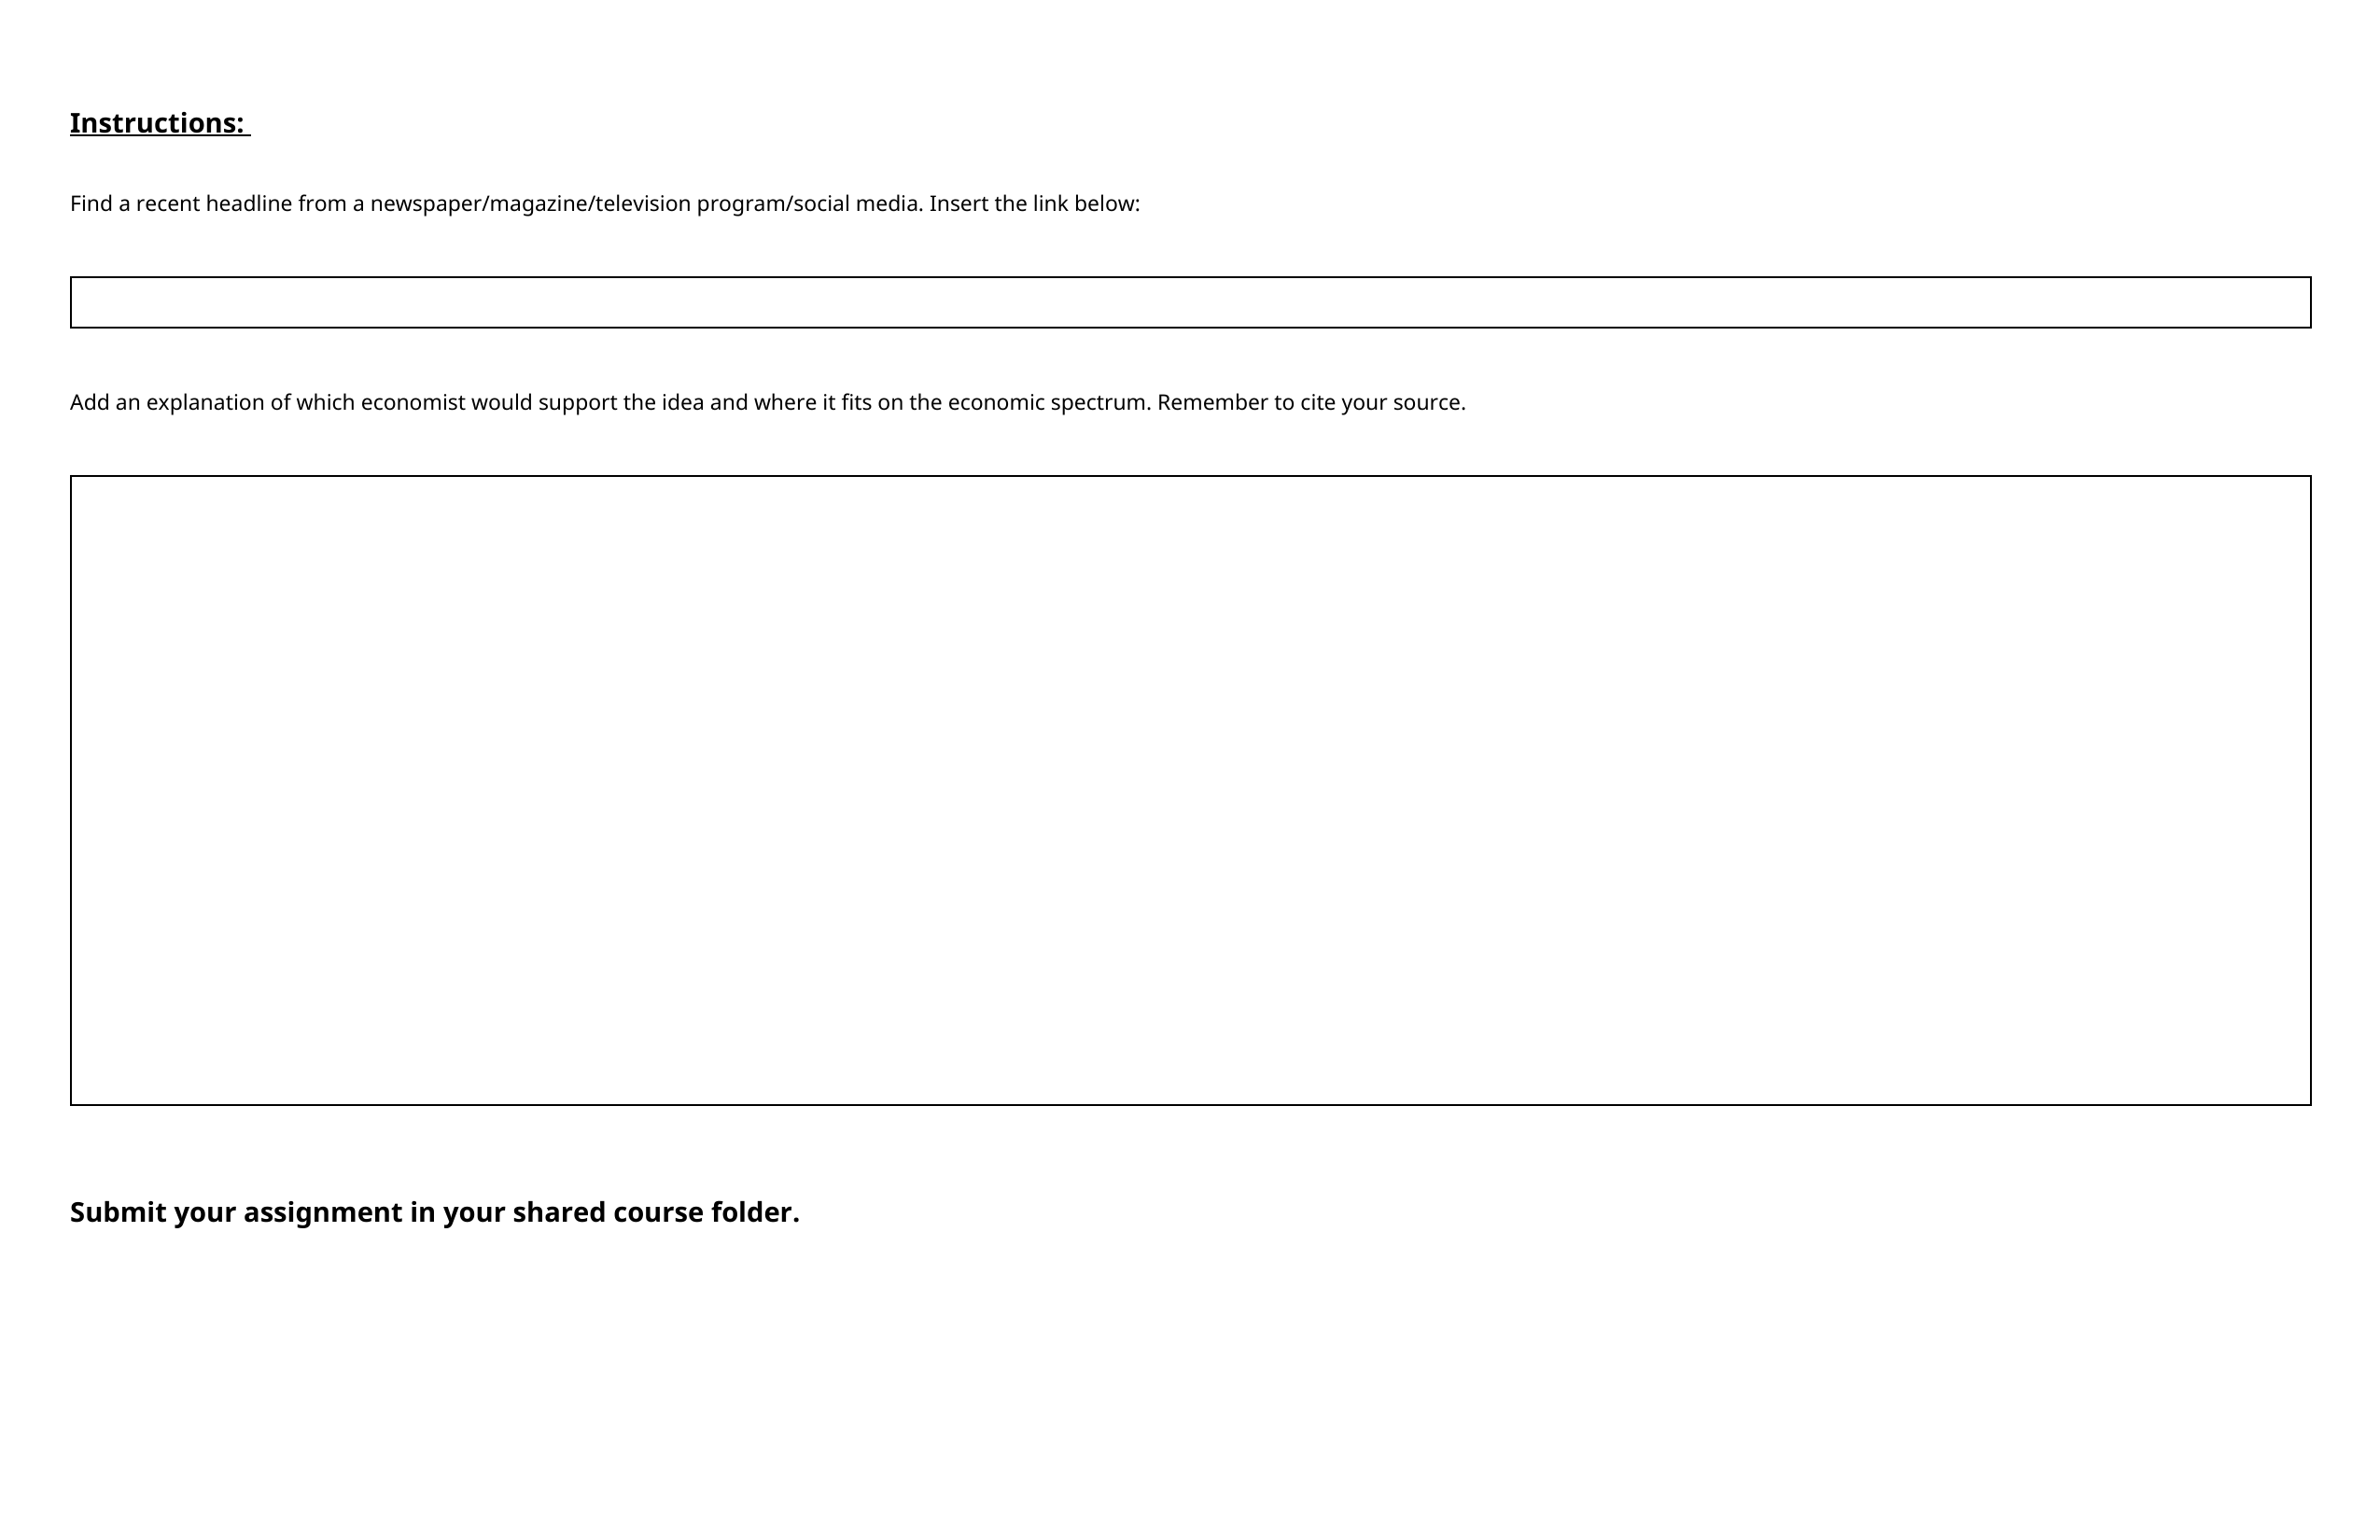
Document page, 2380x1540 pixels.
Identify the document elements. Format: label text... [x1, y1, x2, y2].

table_header [72, 477, 2310, 1103]
table_header [72, 278, 2310, 327]
text Find a recent headline from a newspaper/magazine/television program/social media. Insert the link below: [70, 189, 2310, 217]
text Add an explanation of which economist would support the idea and where it fits on the economic spectrum. Remember to cite your source. [70, 387, 2310, 416]
text Instructions: [70, 104, 2310, 141]
text Submit your assignment in your shared course folder. [70, 1193, 2310, 1230]
